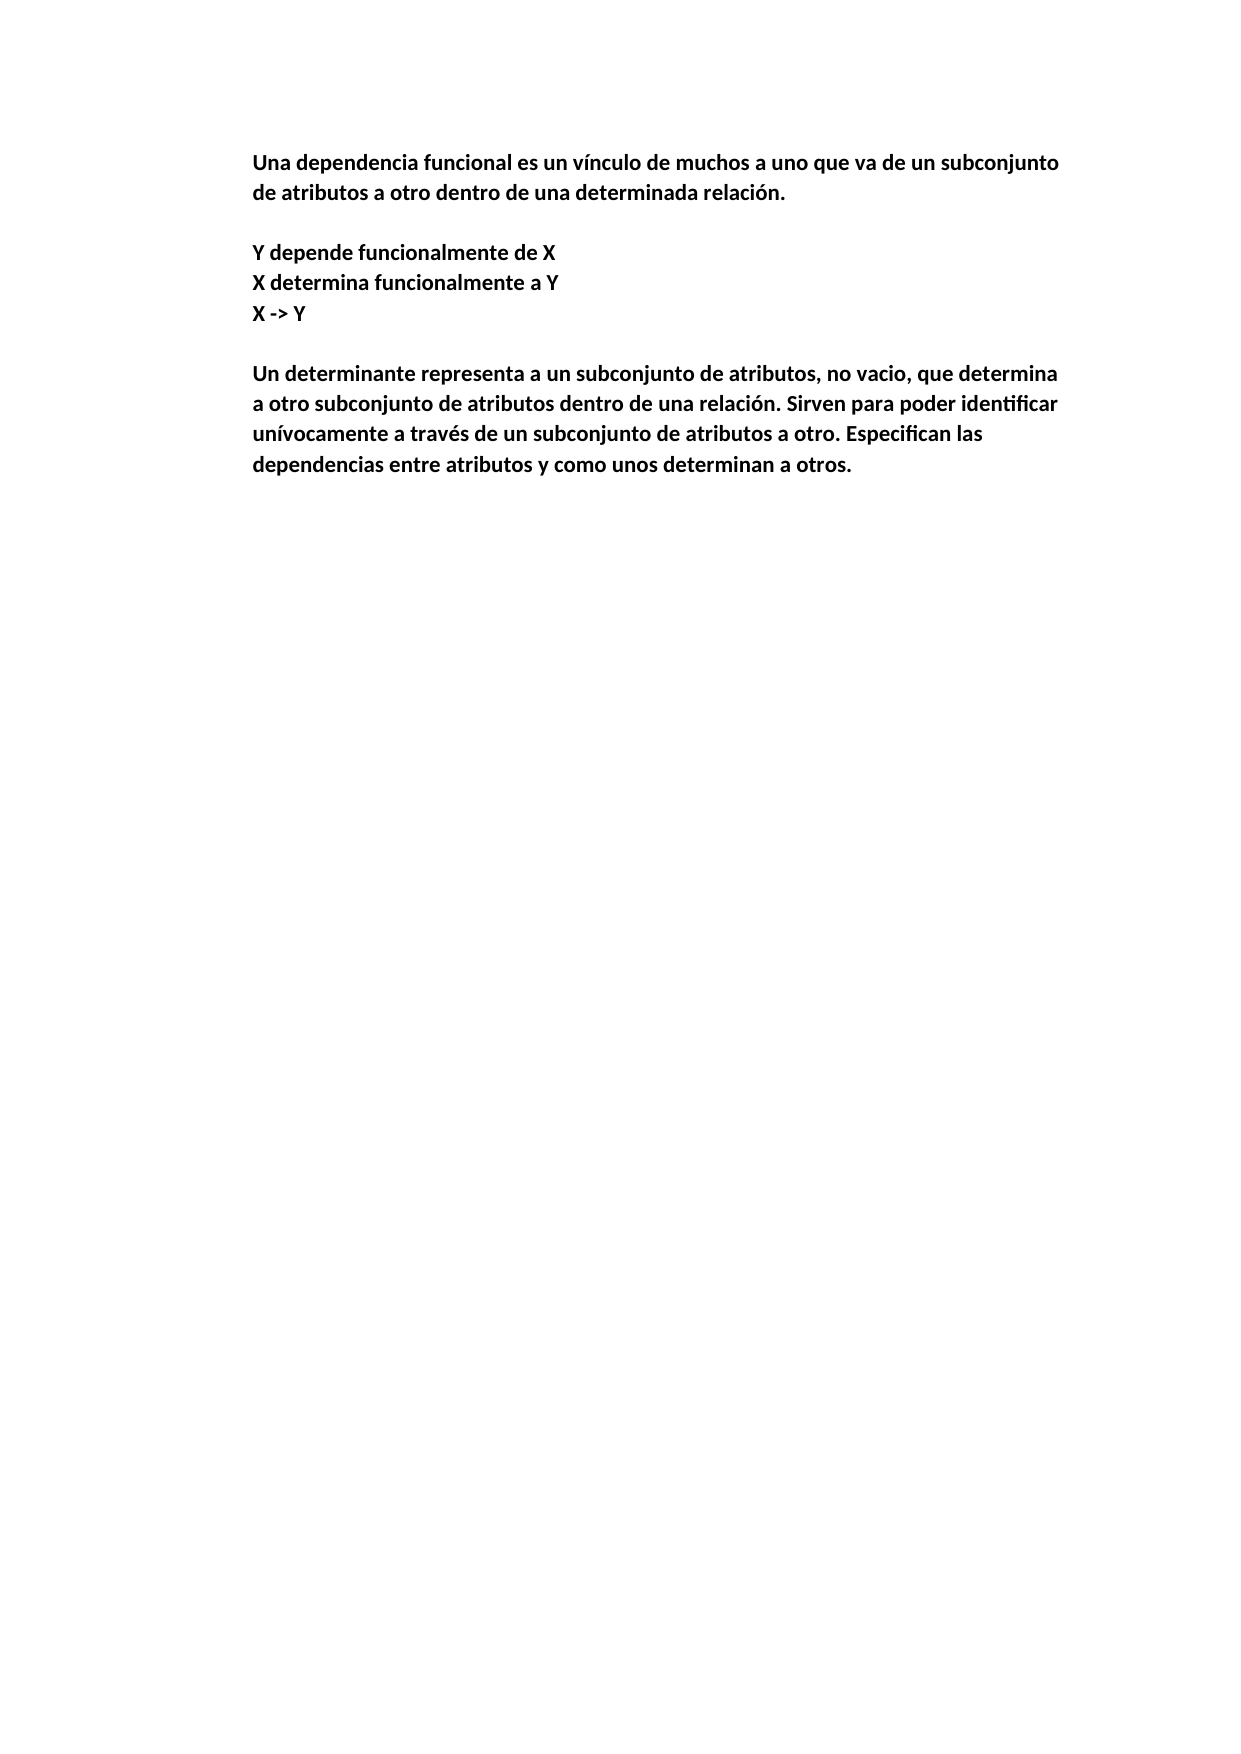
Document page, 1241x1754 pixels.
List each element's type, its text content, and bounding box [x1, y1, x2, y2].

list Una dependencia funcional es un vínculo de muchos a uno que va de un subconjunto de atributos a otro dentro de una determinada relación. [252, 148, 1063, 206]
list Un determinante representa a un subconjunto de atributos, no vacio, que determina a otro subconjunto de atributos dentro de una relación. Sirven para poder identificar unívocamente a través de un subconjunto de atributos a otro. Especifican las dependencias entre atributos y como unos determinan a otros. [252, 359, 1063, 478]
list X -> Y [252, 299, 1063, 327]
list X determina funcionalmente a Y [252, 268, 1063, 296]
list Y depende funcionalmente de X [252, 238, 1063, 266]
